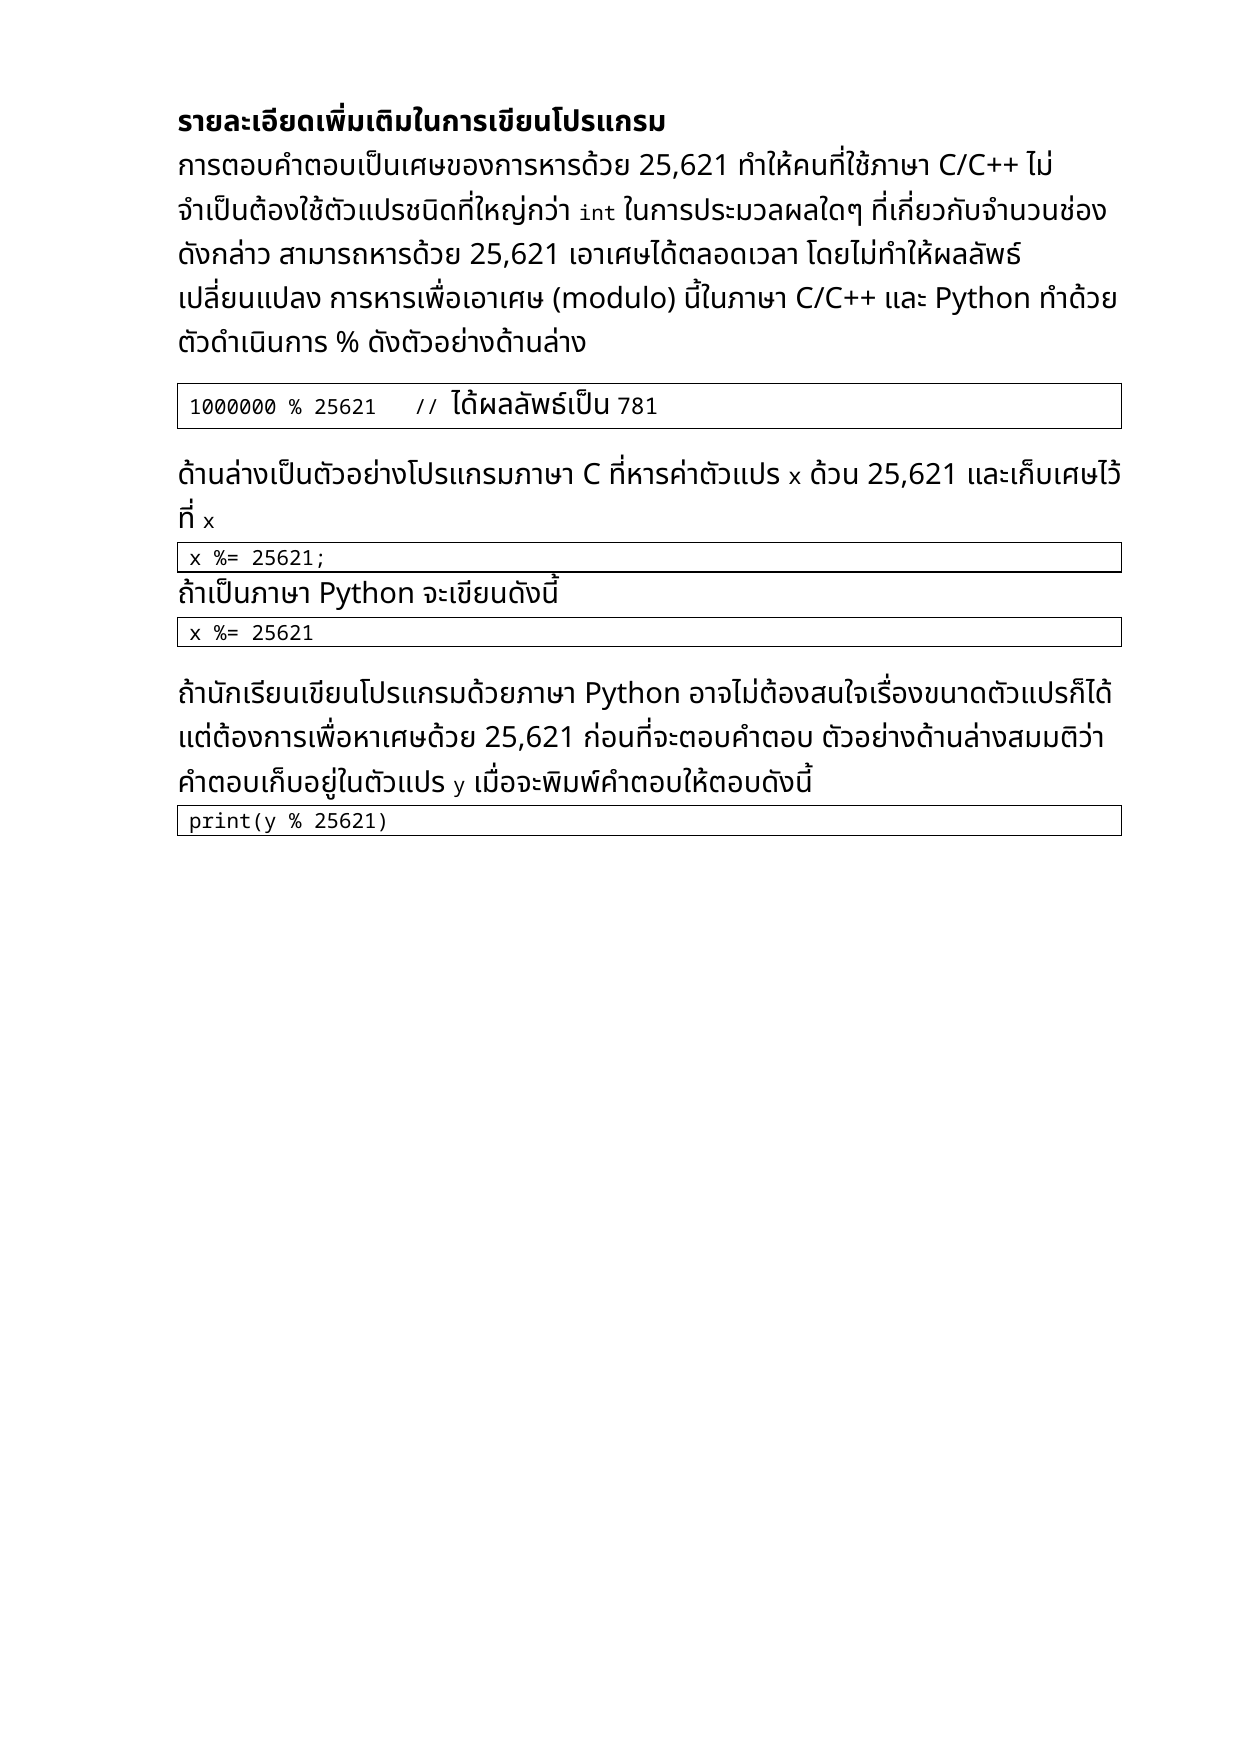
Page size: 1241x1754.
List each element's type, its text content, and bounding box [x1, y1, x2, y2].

table_header x %= 25621; [178, 543, 1121, 571]
text ถ้าเป็นภาษา Python จะเขียนดังนี้ [177, 573, 1122, 617]
text การตอบคำตอบเป็นเศษของการหารด้วย 25,621 ทำให้คนที่ใช้ภาษา C/C++ ไม่จำเป็นต้องใช้ตัวแปรชนิดที่ใหญ่กว่า int ในการประมวลผลใดๆ ที่เกี่ยวกับจำนวนช่องดังกล่าว สามารถหารด้วย 25,621 เอาเศษได้ตลอดเวลา โดยไม่ทำให้ผลลัพธ์เปลี่ยนแปลง การหารเพื่อเอาเศษ (modulo) นี้ในภาษา C/C++ และ Python ทำด้วยตัวดำเนินการ % ดังตัวอย่างด้านล่าง [177, 144, 1122, 366]
table_header x %= 25621 [178, 618, 1121, 646]
table_header 1000000 % 25621 // ได้ผลลัพธ์เป็น 781 [178, 384, 1121, 428]
text ด้านล่างเป็นตัวอย่างโปรแกรมภาษา C ที่หารค่าตัวแปร x ด้วน 25,621 และเก็บเศษไว้ที่ x [177, 454, 1122, 542]
table_header print(y % 25621) [178, 806, 1121, 834]
text ถ้านักเรียนเขียนโปรแกรมด้วยภาษา Python อาจไม่ต้องสนใจเรื่องขนาดตัวแปรก็ได้ แต่ต้องการเพื่อหาเศษด้วย 25,621 ก่อนที่จะตอบคำตอบ ตัวอย่างด้านล่างสมมติว่าคำตอบเก็บอยู่ในตัวแปร y เมื่อจะพิมพ์คำตอบให้ตอบดังนี้ [177, 672, 1122, 805]
text รายละเอียดเพิ่มเติมในการเขียนโปรแกรม [177, 100, 1122, 144]
